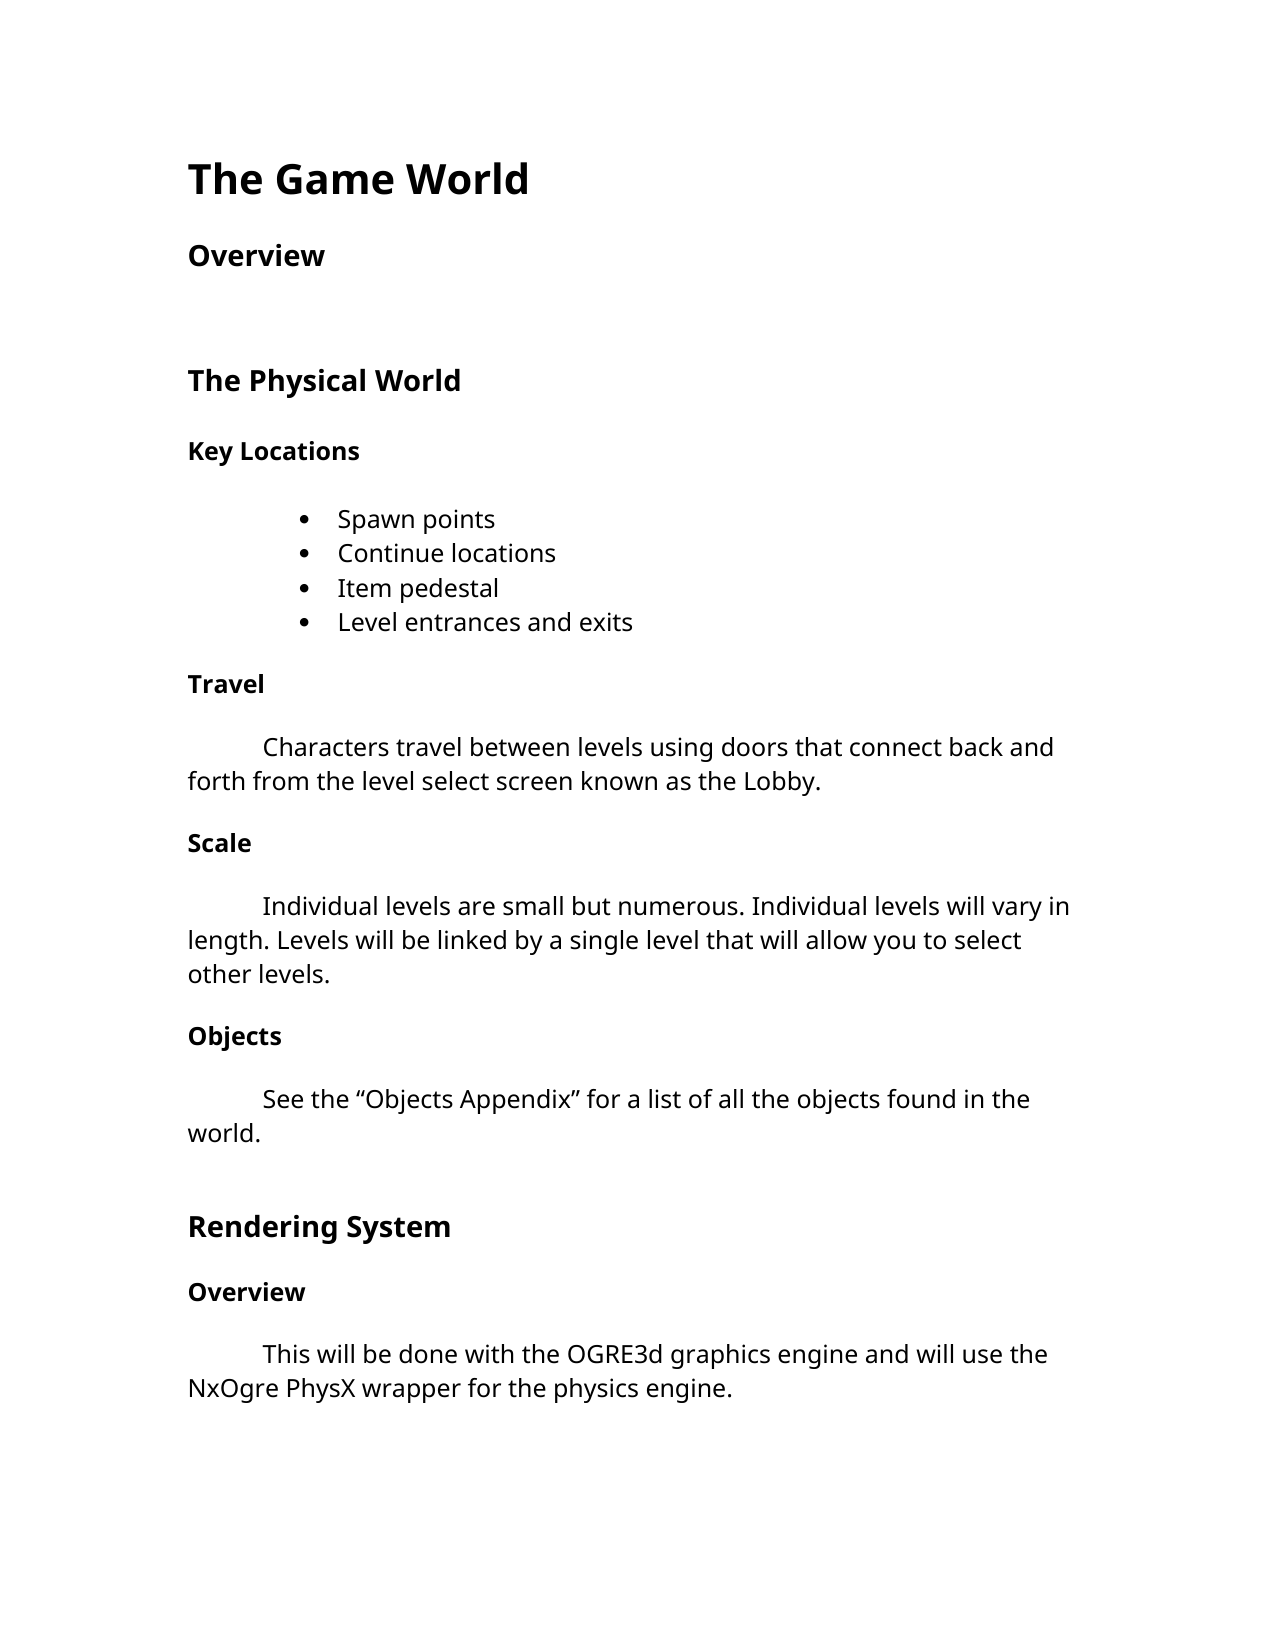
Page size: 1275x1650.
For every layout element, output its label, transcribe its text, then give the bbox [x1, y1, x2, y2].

subtitle Travel [187, 667, 1087, 701]
subtitle Overview [187, 235, 1087, 275]
text Characters travel between levels using doors that connect back and forth from the level select screen known as the Lobby. [187, 729, 1087, 797]
subtitle Rendering System [187, 1206, 1087, 1246]
subtitle Key Locations [187, 434, 1087, 468]
text This will be done with the OGRE3d graphics engine and will use the NxOgre PhysX wrapper for the physics engine. [187, 1337, 1087, 1405]
list Level entrances and exits [300, 604, 1087, 638]
subtitle The Physical World [187, 360, 1087, 400]
list Spawn points [300, 502, 1087, 536]
subtitle Scale [187, 826, 1087, 860]
text Individual levels are small but numerous. Individual levels will vary in length. Levels will be linked by a single level that will allow you to select other levels. [187, 888, 1087, 991]
subtitle The Game World [187, 150, 1087, 207]
subtitle Overview [187, 1274, 1087, 1309]
subtitle Objects [187, 1019, 1087, 1053]
text See the “Objects Appendix” for a list of all the objects found in the world. [187, 1081, 1087, 1149]
list Continue locations [300, 536, 1087, 570]
list Item pedestal [300, 570, 1087, 604]
